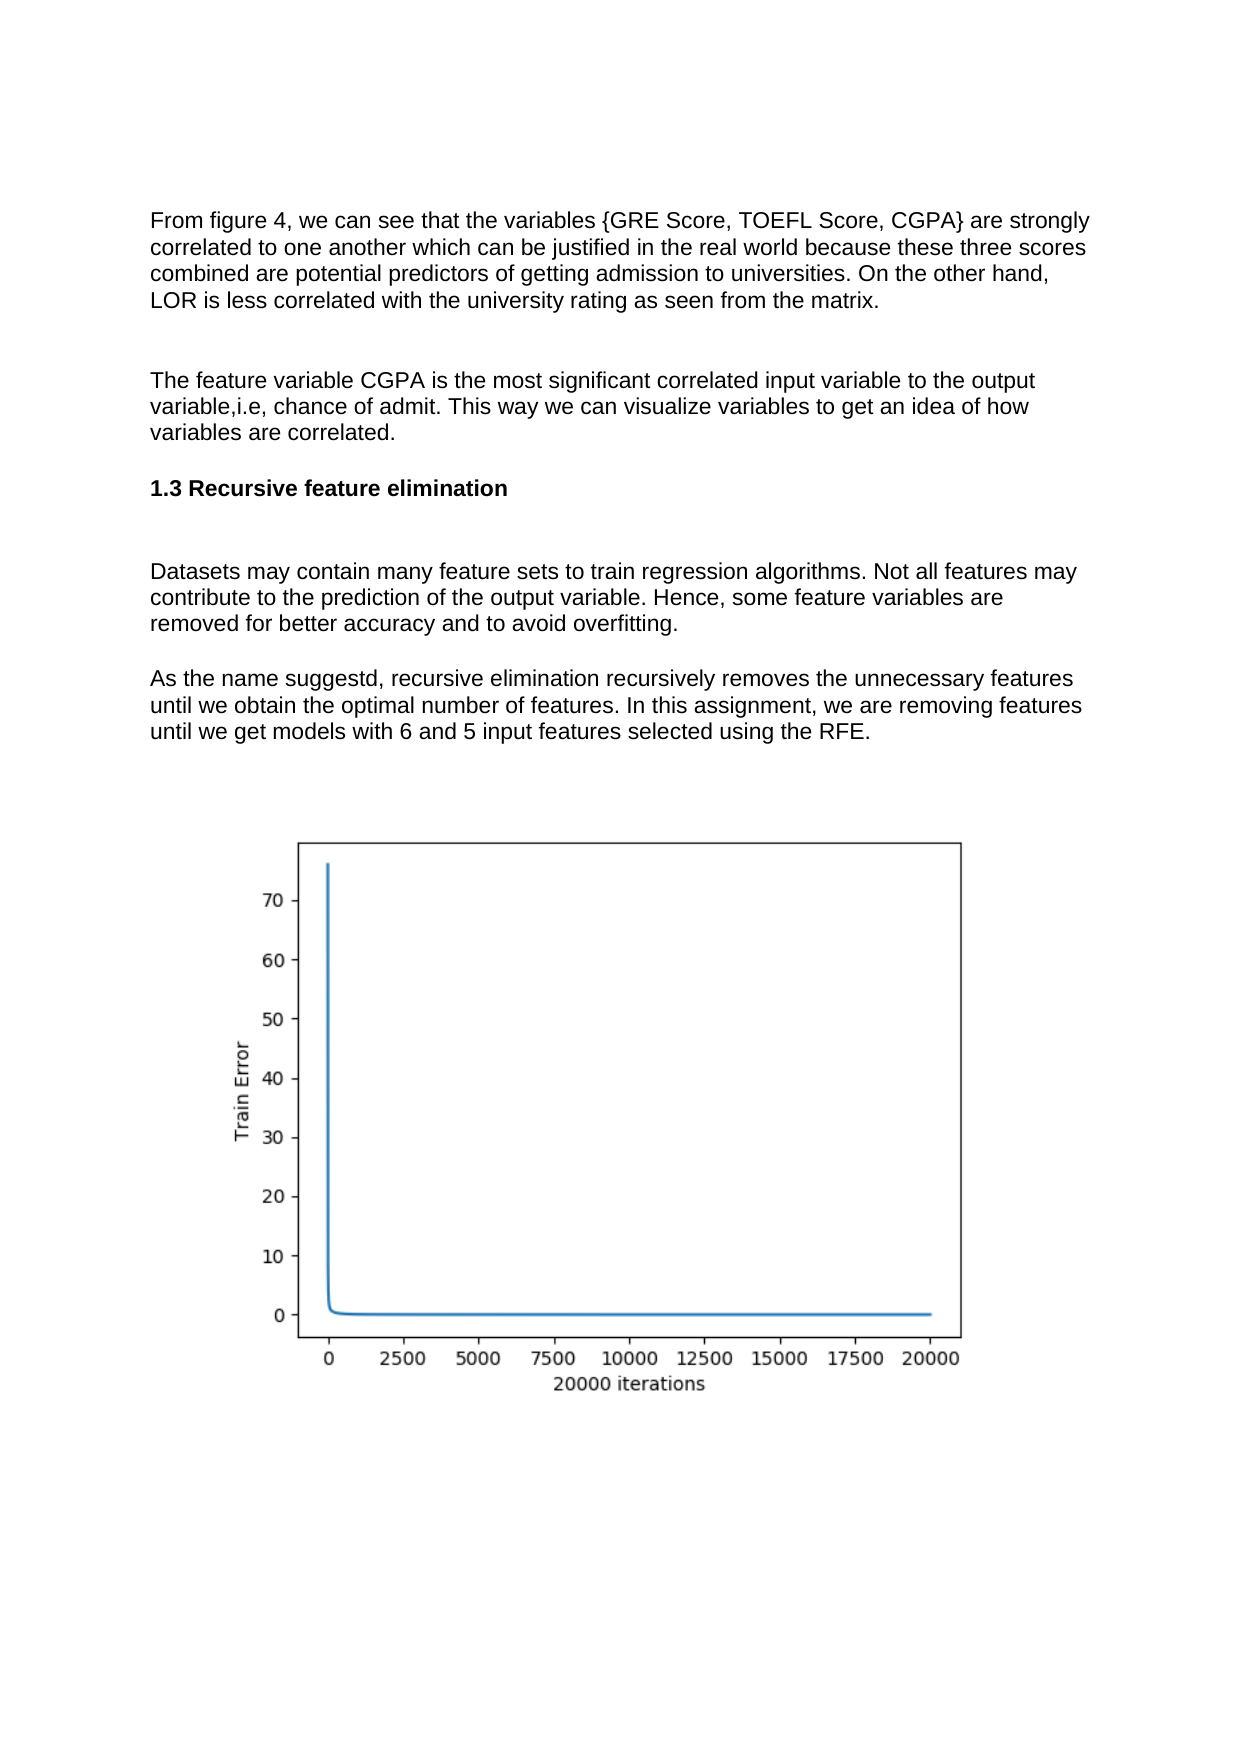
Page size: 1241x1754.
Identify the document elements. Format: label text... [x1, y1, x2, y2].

text The feature variable CGPA is the most significant correlated input variable to the output variable,i.e, chance of admit. This way we can visualize variables to get an idea of how variables are correlated. [150, 367, 1090, 446]
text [150, 150, 1090, 313]
text Datasets may contain many feature sets to train regression algorithms. Not all features may contribute to the prediction of the output variable. Hence, some feature variables are removed for better accuracy and to avoid overfitting. [150, 558, 1090, 637]
picture [191, 765, 1046, 1408]
text As the name suggestd, recursive elimination recursively removes the unnecessary features until we obtain the optimal number of features. In this assignment, we are removing features until we get models with 6 and 5 input features selected using the RFE. [150, 665, 1090, 744]
text 1.3 Recursive feature elimination [150, 474, 1090, 501]
